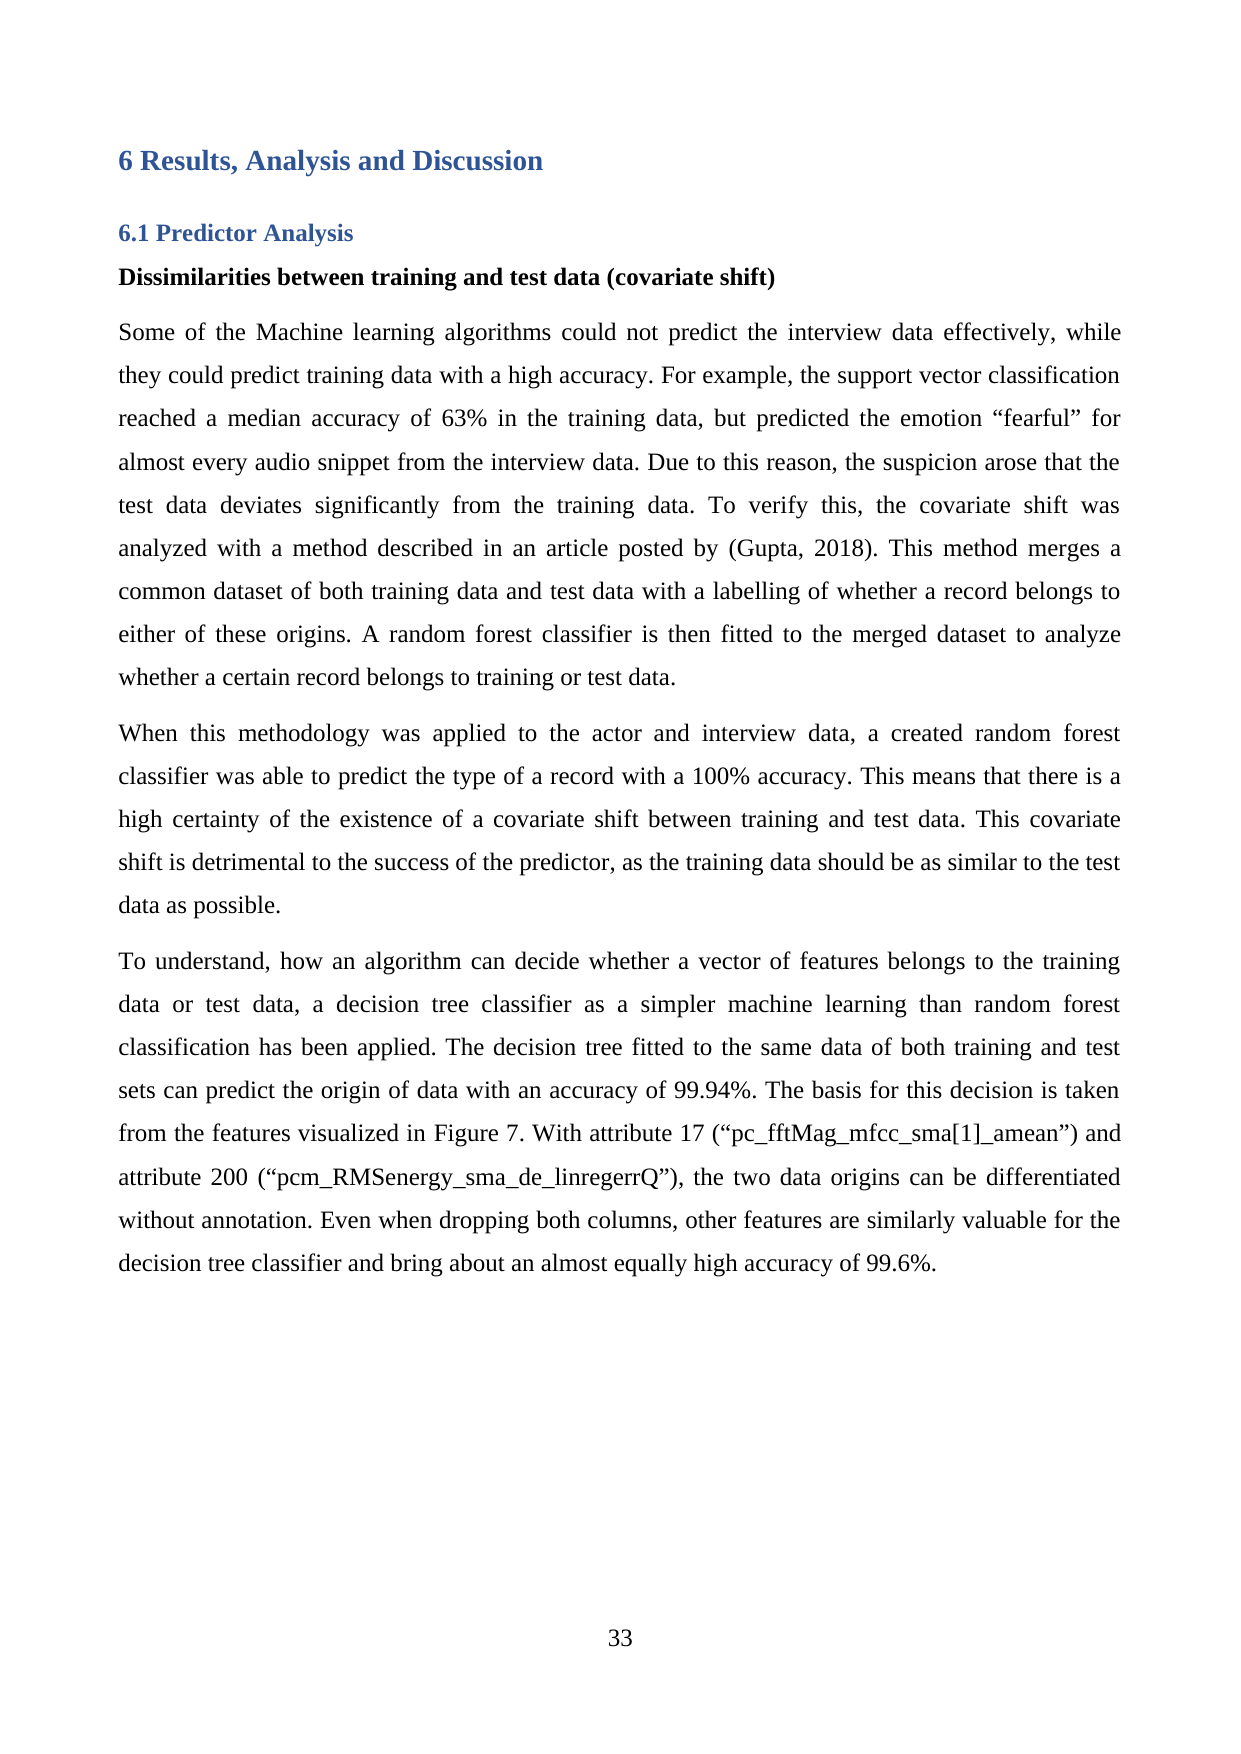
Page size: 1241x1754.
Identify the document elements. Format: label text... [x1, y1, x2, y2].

subtitle Predictor Analysis [118, 218, 1122, 247]
text Some of the Machine learning algorithms could not predict the interview data effectively, while they could predict training data with a high accuracy. For example, the support vector classification reached a median accuracy of 63% in the training data, but predicted the emotion “fearful” for almost every audio snippet from the interview data. Due to this reason, the suspicion arose that the test data deviates significantly from the training data. To verify this, the covariate shift was analyzed with a method described in an article posted by (Gupta, 2018). This method merges a common dataset of both training data and test data with a labelling of whether a record belongs to either of these origins. A random forest classifier is then fitted to the merged dataset to analyze whether a certain record belongs to training or test data. [118, 317, 1122, 691]
text When this methodology was applied to the actor and interview data, a created random forest classifier was able to predict the type of a record with a 100% accuracy. This means that there is a high certainty of the existence of a covariate shift between training and test data. This covariate shift is detrimental to the success of the predictor, as the training data should be as similar to the test data as possible. [118, 718, 1122, 919]
subtitle Results, Analysis and Discussion [118, 143, 1122, 177]
text Dissimilarities between training and test data (covariate shift) [118, 262, 1122, 290]
